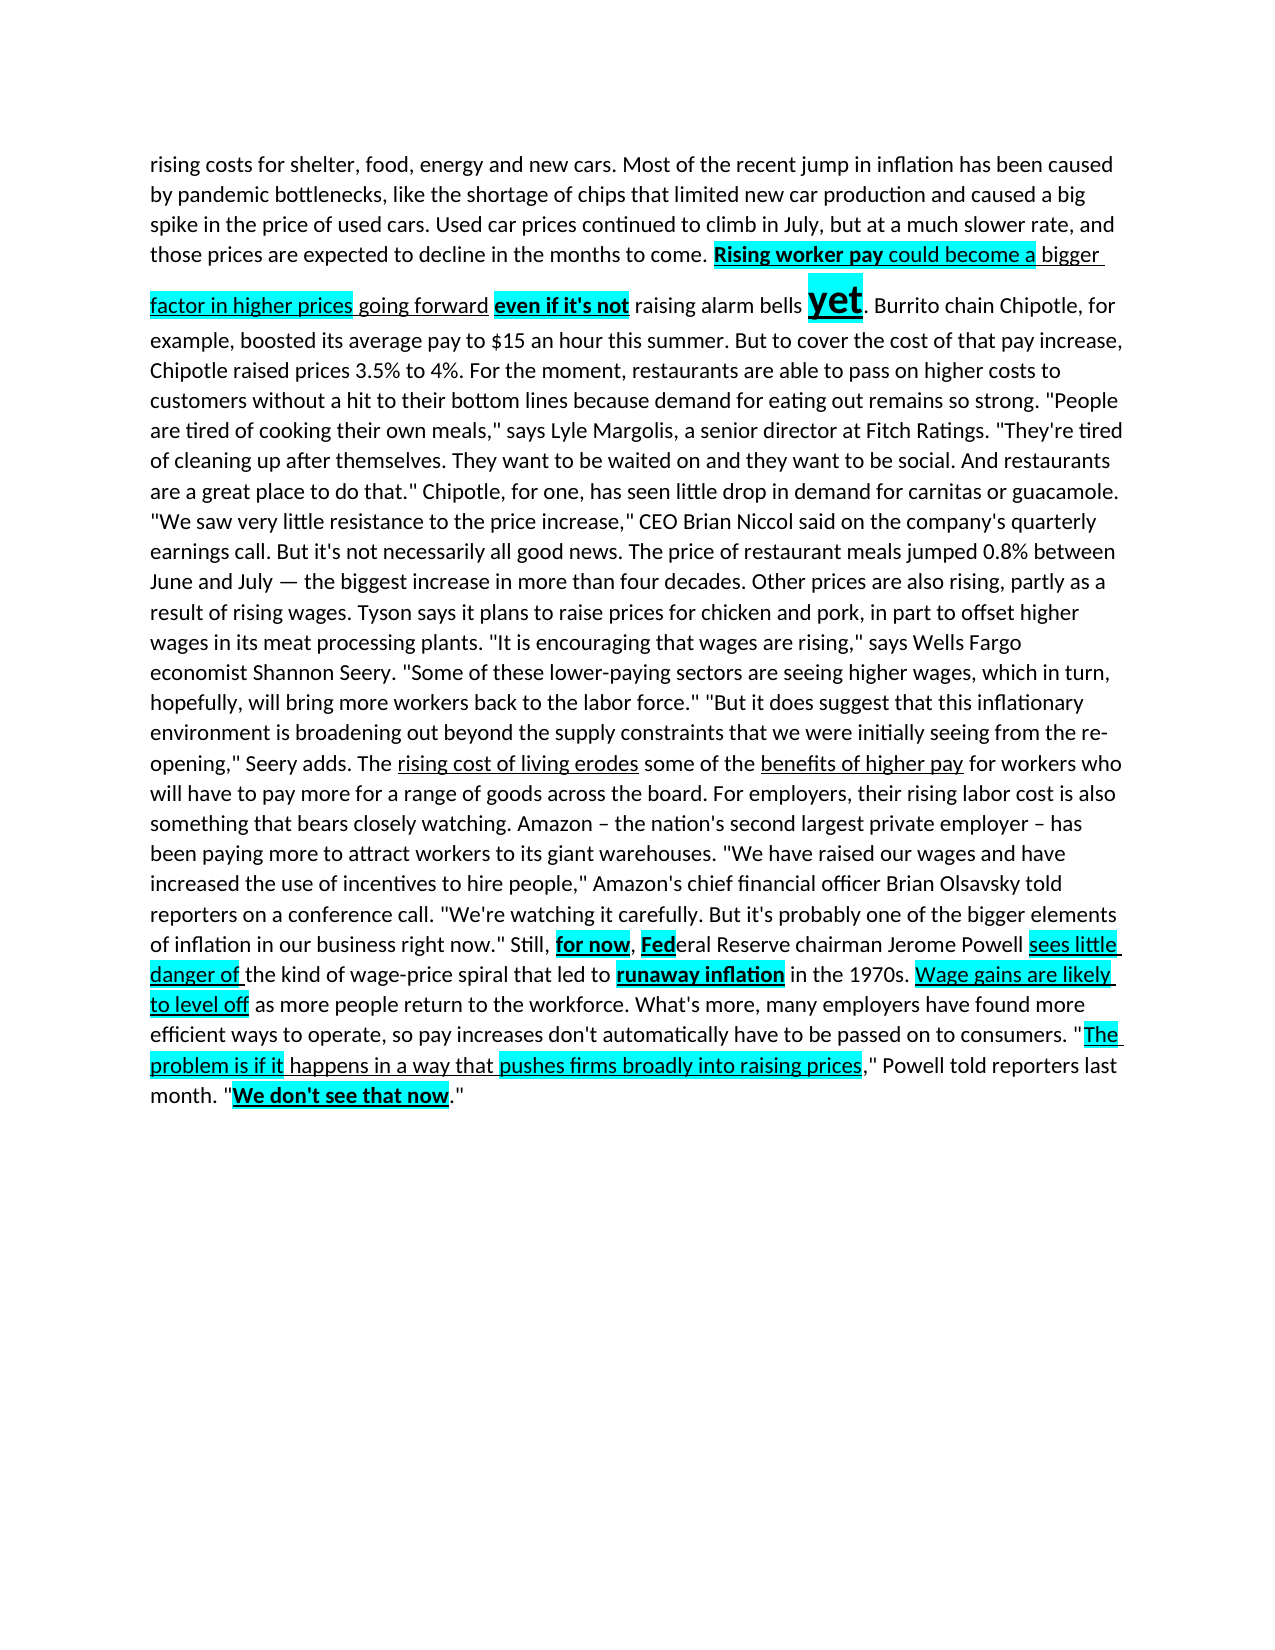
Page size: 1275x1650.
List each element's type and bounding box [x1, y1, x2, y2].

text [150, 150, 1125, 1109]
